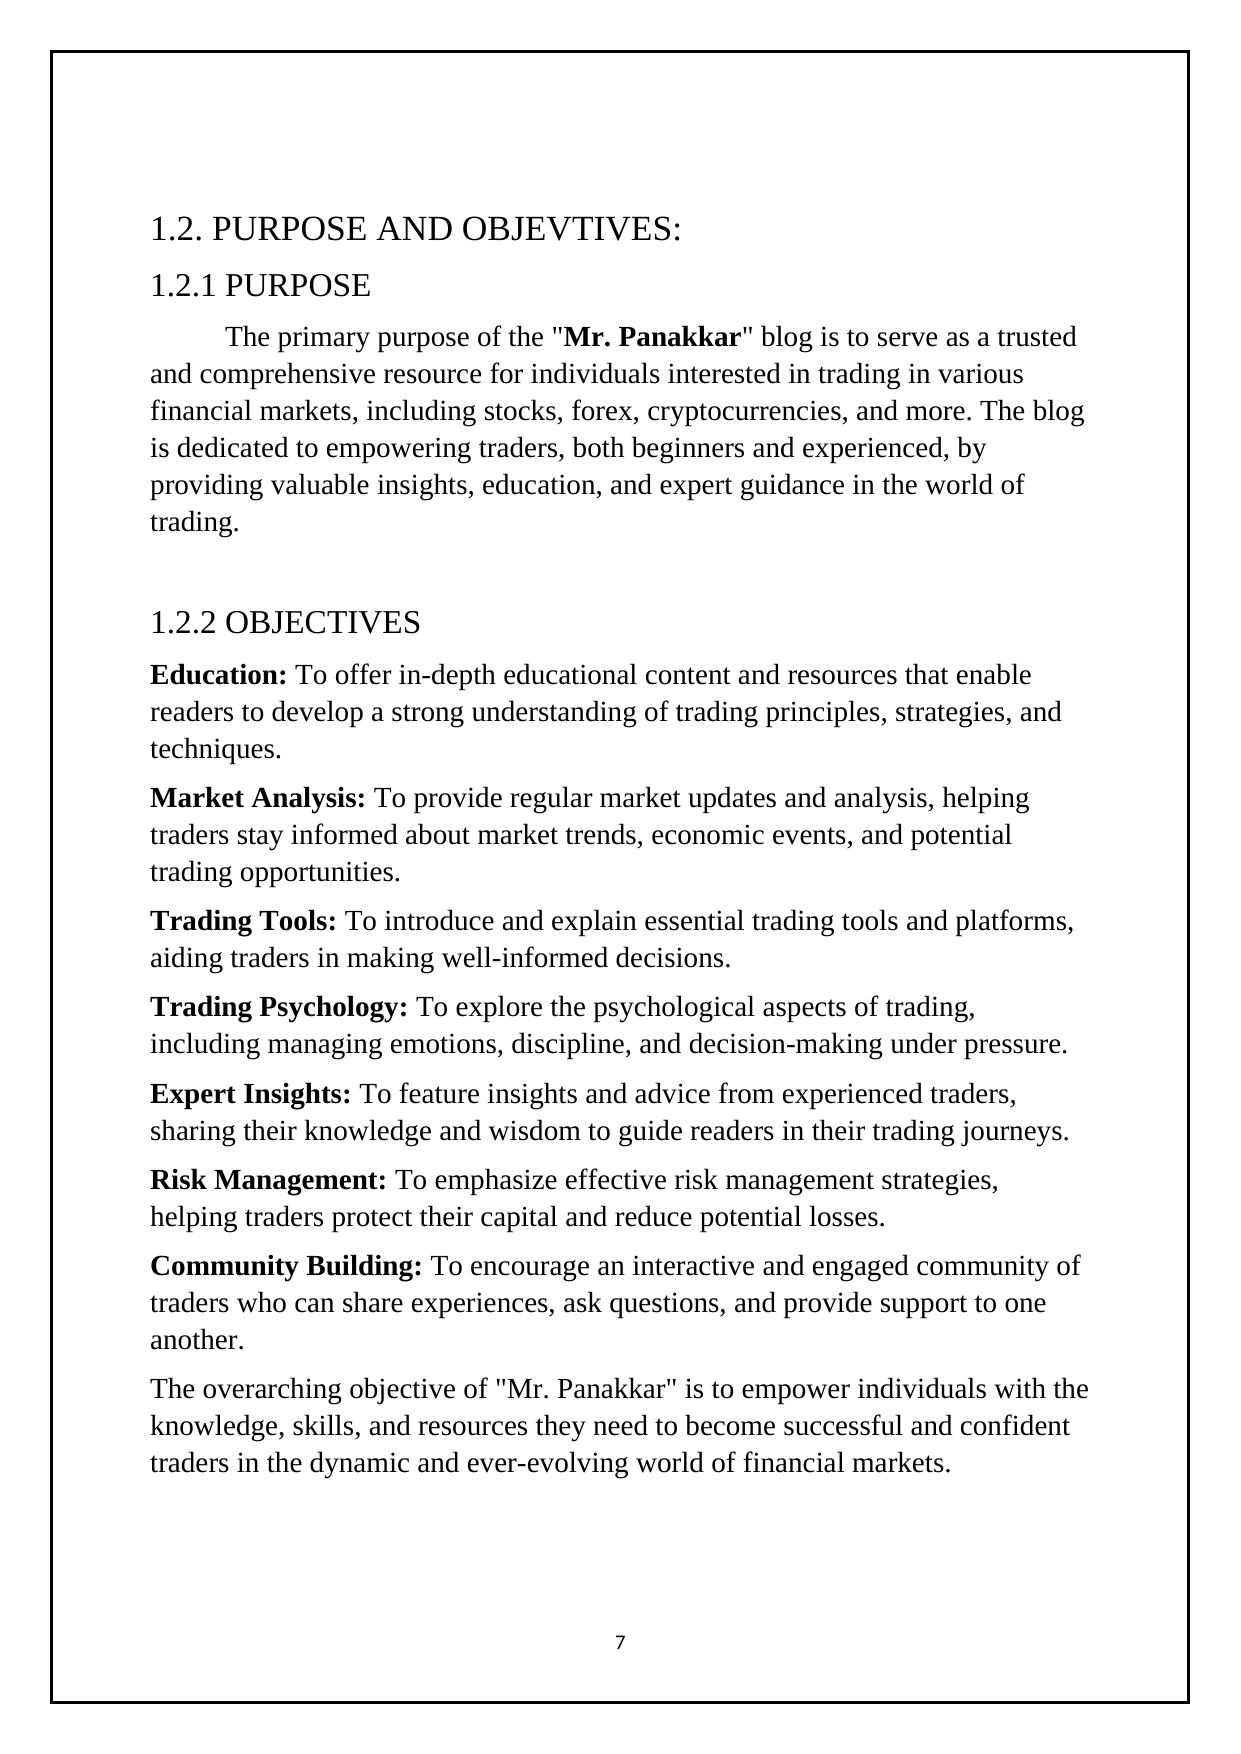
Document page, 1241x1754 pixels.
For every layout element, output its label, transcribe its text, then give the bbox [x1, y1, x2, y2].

text The overarching objective of "Mr. Panakkar" is to empower individuals with the knowledge, skills, and resources they need to become successful and confident traders in the dynamic and ever-evolving world of financial markets. [150, 1371, 1090, 1479]
text Expert Insights: To feature insights and advice from experienced traders, sharing their knowledge and wisdom to guide readers in their trading journeys. [150, 1076, 1090, 1146]
text 1.2.2 OBJECTIVES [150, 602, 1090, 641]
text Education: To offer in-depth educational content and resources that enable readers to develop a strong understanding of trading principles, strategies, and techniques. [150, 657, 1090, 764]
text Market Analysis: To provide regular market updates and analysis, helping traders stay informed about market trends, economic events, and potential trading opportunities. [150, 780, 1090, 887]
text 1.2. PURPOSE AND OBJEVTIVES: [150, 207, 1090, 248]
text Trading Psychology: To explore the psychological aspects of trading, including managing emotions, discipline, and decision-making under pressure. [150, 989, 1090, 1060]
text 1.2.1 PURPOSE [150, 265, 1090, 303]
text Trading Tools: To introduce and explain essential trading tools and platforms, aiding traders in making well-informed decisions. [150, 903, 1090, 974]
text Community Building: To encourage an interactive and engaged community of traders who can share experiences, ask questions, and provide support to one another. [150, 1248, 1090, 1356]
text Risk Management: To emphasize effective risk management strategies, helping traders protect their capital and reduce potential losses. [150, 1162, 1090, 1232]
text The primary purpose of the "Mr. Panakkar" blog is to serve as a trusted and comprehensive resource for individuals interested in trading in various financial markets, including stocks, forex, cryptocurrencies, and more. The blog is dedicated to empowering traders, both beginners and experienced, by providing valuable insights, education, and expert guidance in the world of trading. [150, 319, 1090, 537]
